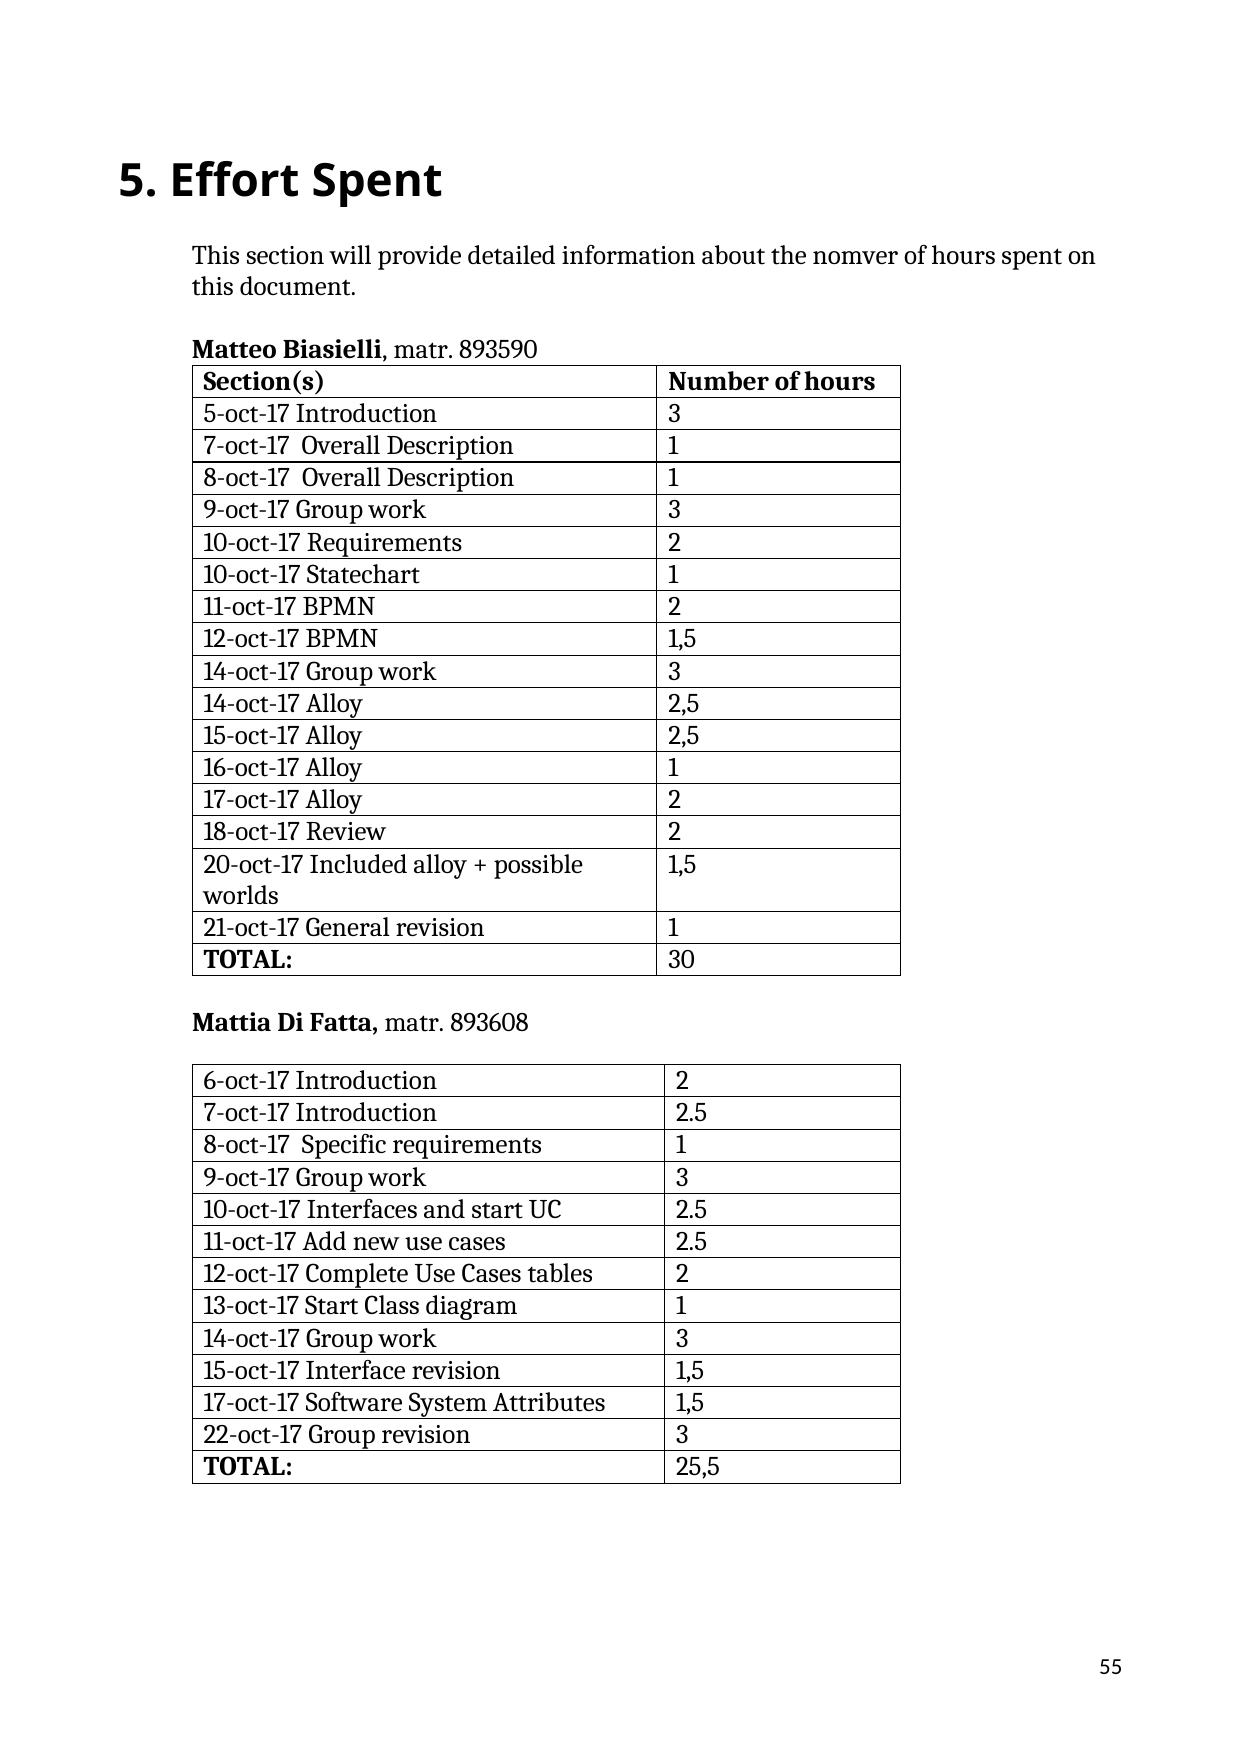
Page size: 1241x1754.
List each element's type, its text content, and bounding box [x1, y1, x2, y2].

table_cell 11-oct-17 BPMN [193, 591, 656, 622]
table_cell 9-oct-17 Group work [193, 1162, 664, 1193]
table_cell 2 [657, 816, 900, 848]
table_cell 13-oct-17 Start Class diagram [193, 1290, 664, 1322]
table_cell 3 [657, 656, 900, 687]
table_cell 2.5 [665, 1097, 900, 1128]
table_cell 1 [657, 752, 900, 783]
text This section will provide detailed information about the nomver of hours spent on this document. [192, 240, 1122, 302]
table_cell 17-oct-17 Software System Attributes [193, 1387, 664, 1418]
table_cell 15-oct-17 Alloy [193, 720, 656, 751]
table_cell 1 [657, 912, 900, 943]
table_cell 1 [665, 1290, 900, 1322]
table_header 2 [665, 1065, 900, 1096]
table_cell 1,5 [665, 1355, 900, 1386]
table_cell 14-oct-17 Alloy [193, 688, 656, 719]
table_cell 10-oct-17 Statechart [193, 559, 656, 590]
table_cell 11-oct-17 Add new use cases [193, 1226, 664, 1257]
table_cell 15-oct-17 Interface revision [193, 1355, 664, 1386]
table_cell 14-oct-17 Group work [193, 1323, 664, 1354]
table_cell 1 [657, 559, 900, 590]
table_cell 3 [665, 1323, 900, 1354]
table_cell 1,5 [657, 623, 900, 654]
table_cell 3 [665, 1419, 900, 1450]
table_cell 9-oct-17 Group work [193, 495, 656, 526]
table_cell 1,5 [665, 1387, 900, 1418]
table_cell 30 [657, 944, 900, 975]
table_header Section(s) [193, 366, 656, 397]
table_cell 2 [665, 1258, 900, 1289]
text Mattia Di Fatta, matr. 893608 [168, 1007, 1122, 1039]
table_cell 25,5 [665, 1451, 900, 1482]
table_cell 7-oct-17 Introduction [193, 1097, 664, 1128]
table_cell 2.5 [665, 1194, 900, 1225]
table_cell 3 [665, 1162, 900, 1193]
table_cell 14-oct-17 Group work [193, 656, 656, 687]
text Matteo Biasielli, matr. 893590 [192, 334, 1122, 365]
table_cell 2,5 [657, 720, 900, 751]
table_cell 2 [657, 591, 900, 622]
table_cell 21-oct-17 General revision [193, 912, 656, 943]
table_cell 1 [665, 1130, 900, 1161]
text 5. Effort Spent [118, 148, 1122, 210]
table_header Number of hours [657, 366, 900, 397]
table_cell 2 [657, 784, 900, 815]
table_cell 10-oct-17 Requirements [193, 527, 656, 558]
table_cell 2,5 [657, 688, 900, 719]
table_cell 5-oct-17 Introduction [193, 398, 656, 429]
table_cell 3 [657, 398, 900, 429]
table_cell 12-oct-17 Complete Use Cases tables [193, 1258, 664, 1289]
table_cell 2 [657, 527, 900, 558]
table_cell 10-oct-17 Interfaces and start UC [193, 1194, 664, 1225]
table_cell 8-oct-17 Specific requirements [193, 1130, 664, 1161]
table_cell 1 [657, 463, 900, 493]
table_cell 2.5 [665, 1226, 900, 1257]
table_cell 12-oct-17 BPMN [193, 623, 656, 654]
table_cell 22-oct-17 Group revision [193, 1419, 664, 1450]
table_cell TOTAL: [193, 944, 656, 975]
table_cell 20-oct-17 Included alloy + possible worlds [193, 849, 656, 911]
table_cell 1,5 [657, 849, 900, 911]
table_cell 7-oct-17 Overall Description [193, 430, 656, 461]
table_cell 1 [657, 430, 900, 461]
table_header 6-oct-17 Introduction [193, 1065, 664, 1096]
table_cell 17-oct-17 Alloy [193, 784, 656, 815]
table_cell 18-oct-17 Review [193, 816, 656, 848]
table_cell 16-oct-17 Alloy [193, 752, 656, 783]
table_cell 8-oct-17 Overall Description [193, 463, 656, 493]
table_cell 3 [657, 495, 900, 526]
table_cell TOTAL: [193, 1451, 664, 1482]
